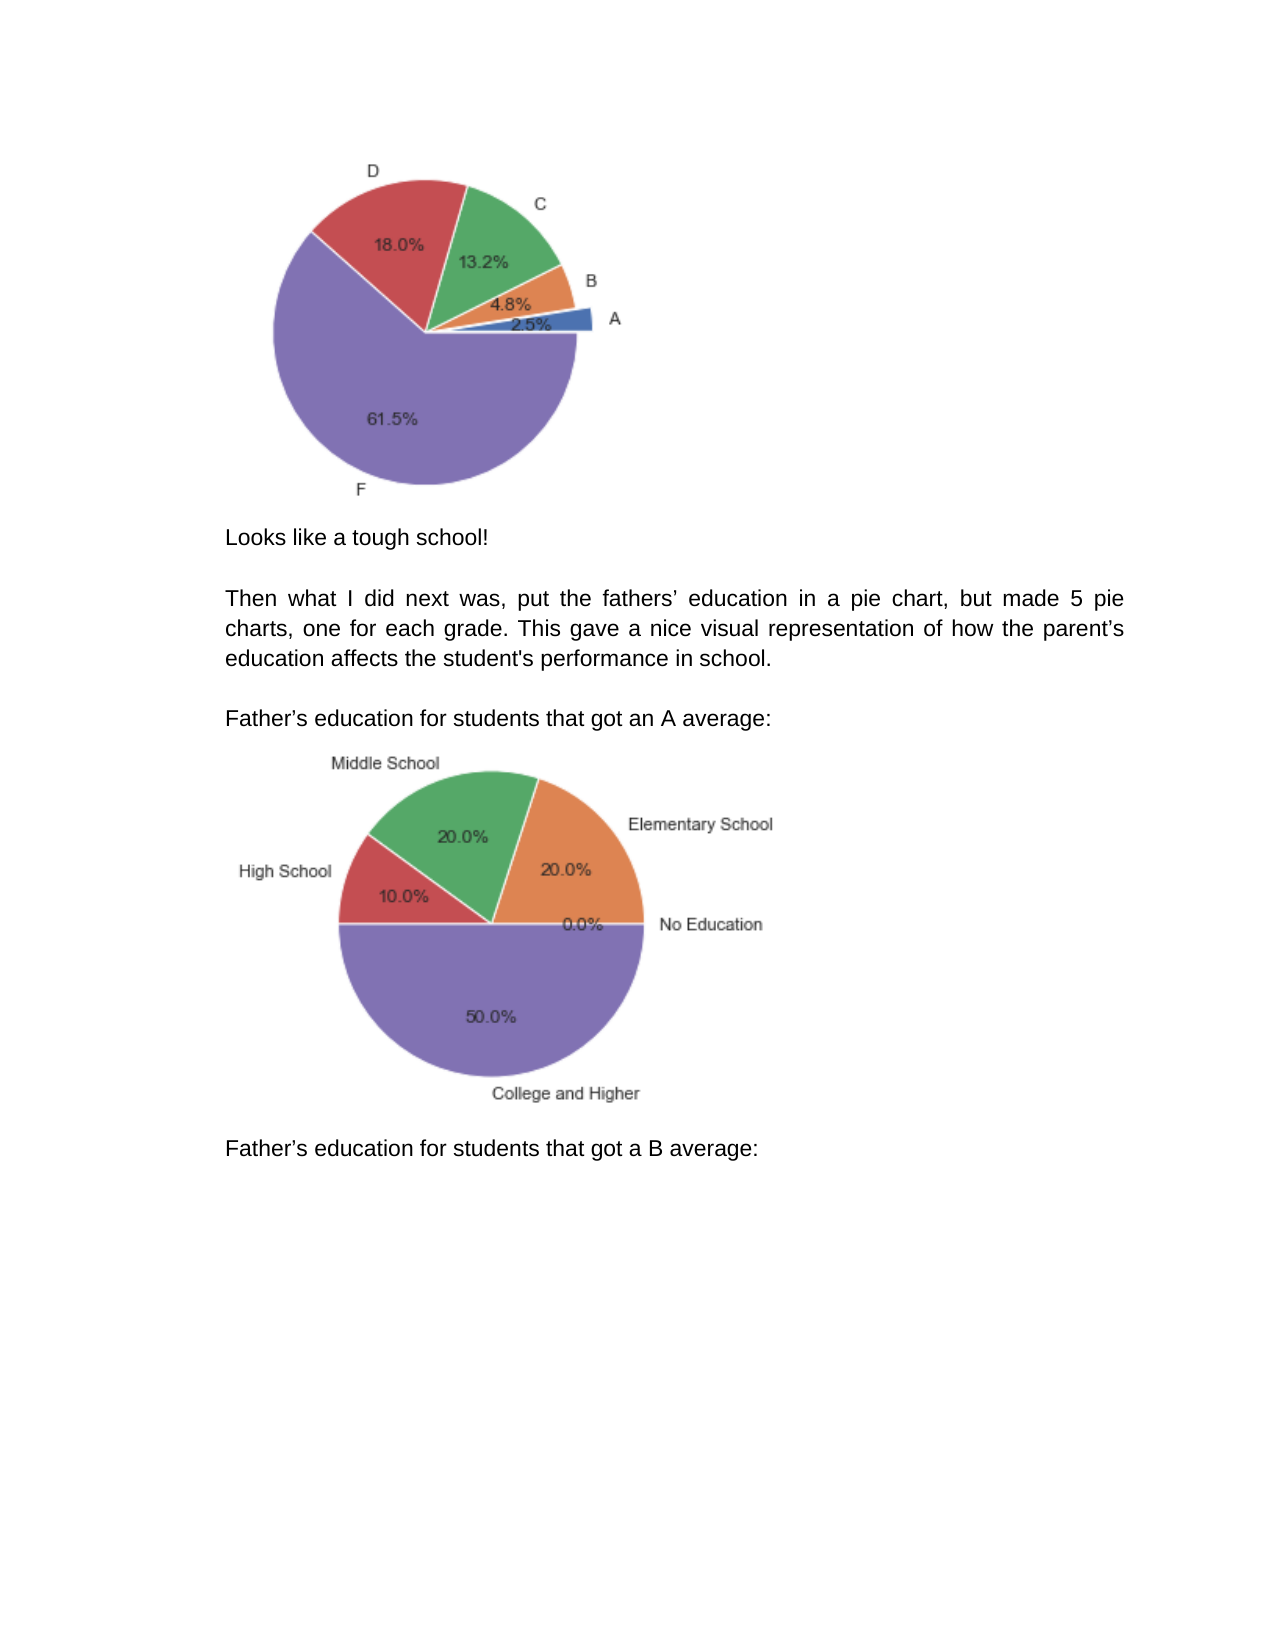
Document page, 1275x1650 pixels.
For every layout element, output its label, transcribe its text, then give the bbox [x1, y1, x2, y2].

picture [225, 735, 802, 1131]
text Then what I did next was, put the fathers’ education in a pie chart, but made 5 pie charts, one for each grade. This gave a nice visual representation of how the parent’s education affects the student's performance in school. [225, 584, 1125, 671]
text Father’s education for students that got an A average: [225, 705, 1125, 732]
picture [225, 150, 644, 521]
text Looks like a tough school! [225, 524, 1125, 551]
text Father’s education for students that got a B average: [225, 1135, 1125, 1161]
